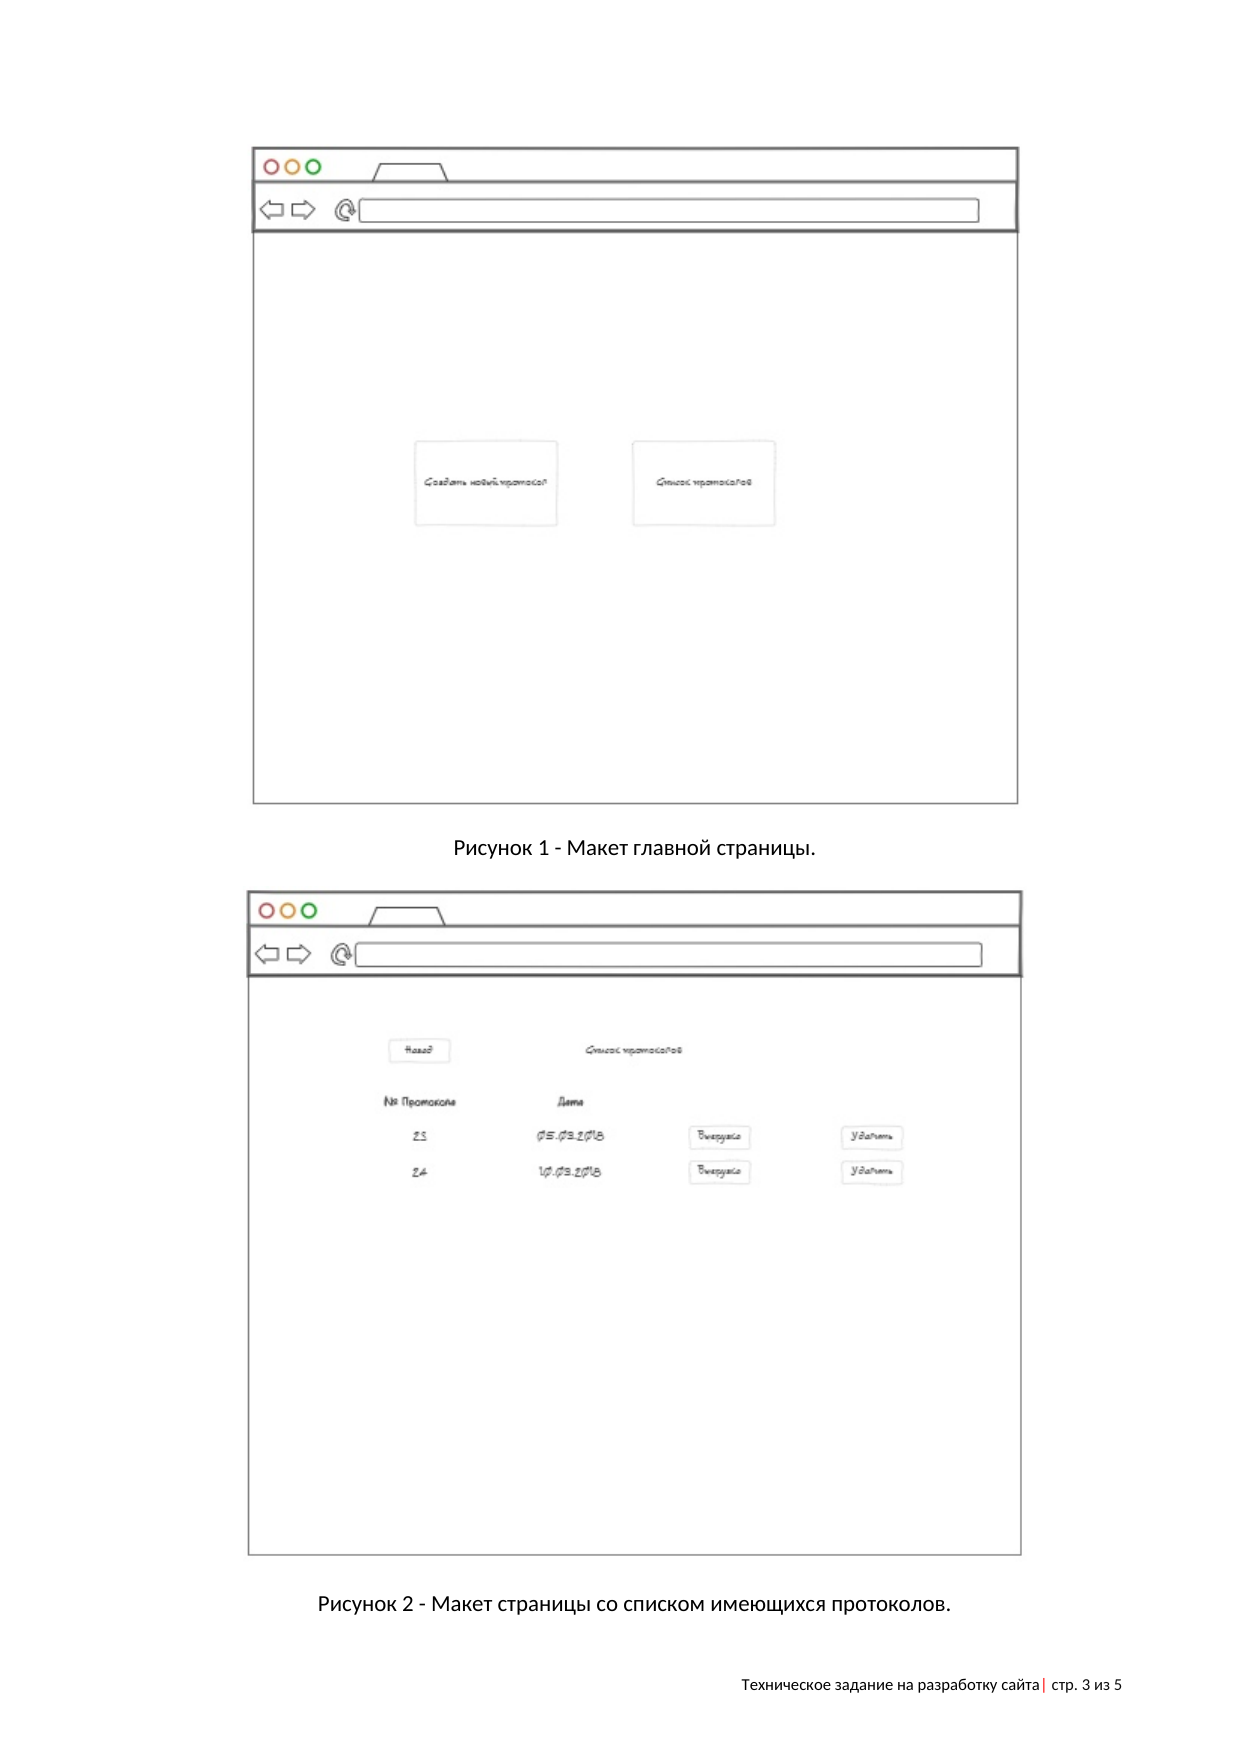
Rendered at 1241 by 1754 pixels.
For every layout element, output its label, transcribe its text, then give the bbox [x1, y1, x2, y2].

text Рисунок 2 - Макет страницы со списком имеющихся протоколов. [148, 1589, 1122, 1618]
picture [247, 144, 1023, 809]
picture [242, 886, 1028, 1565]
text Рисунок 1 - Макет главной страницы. [148, 833, 1122, 861]
